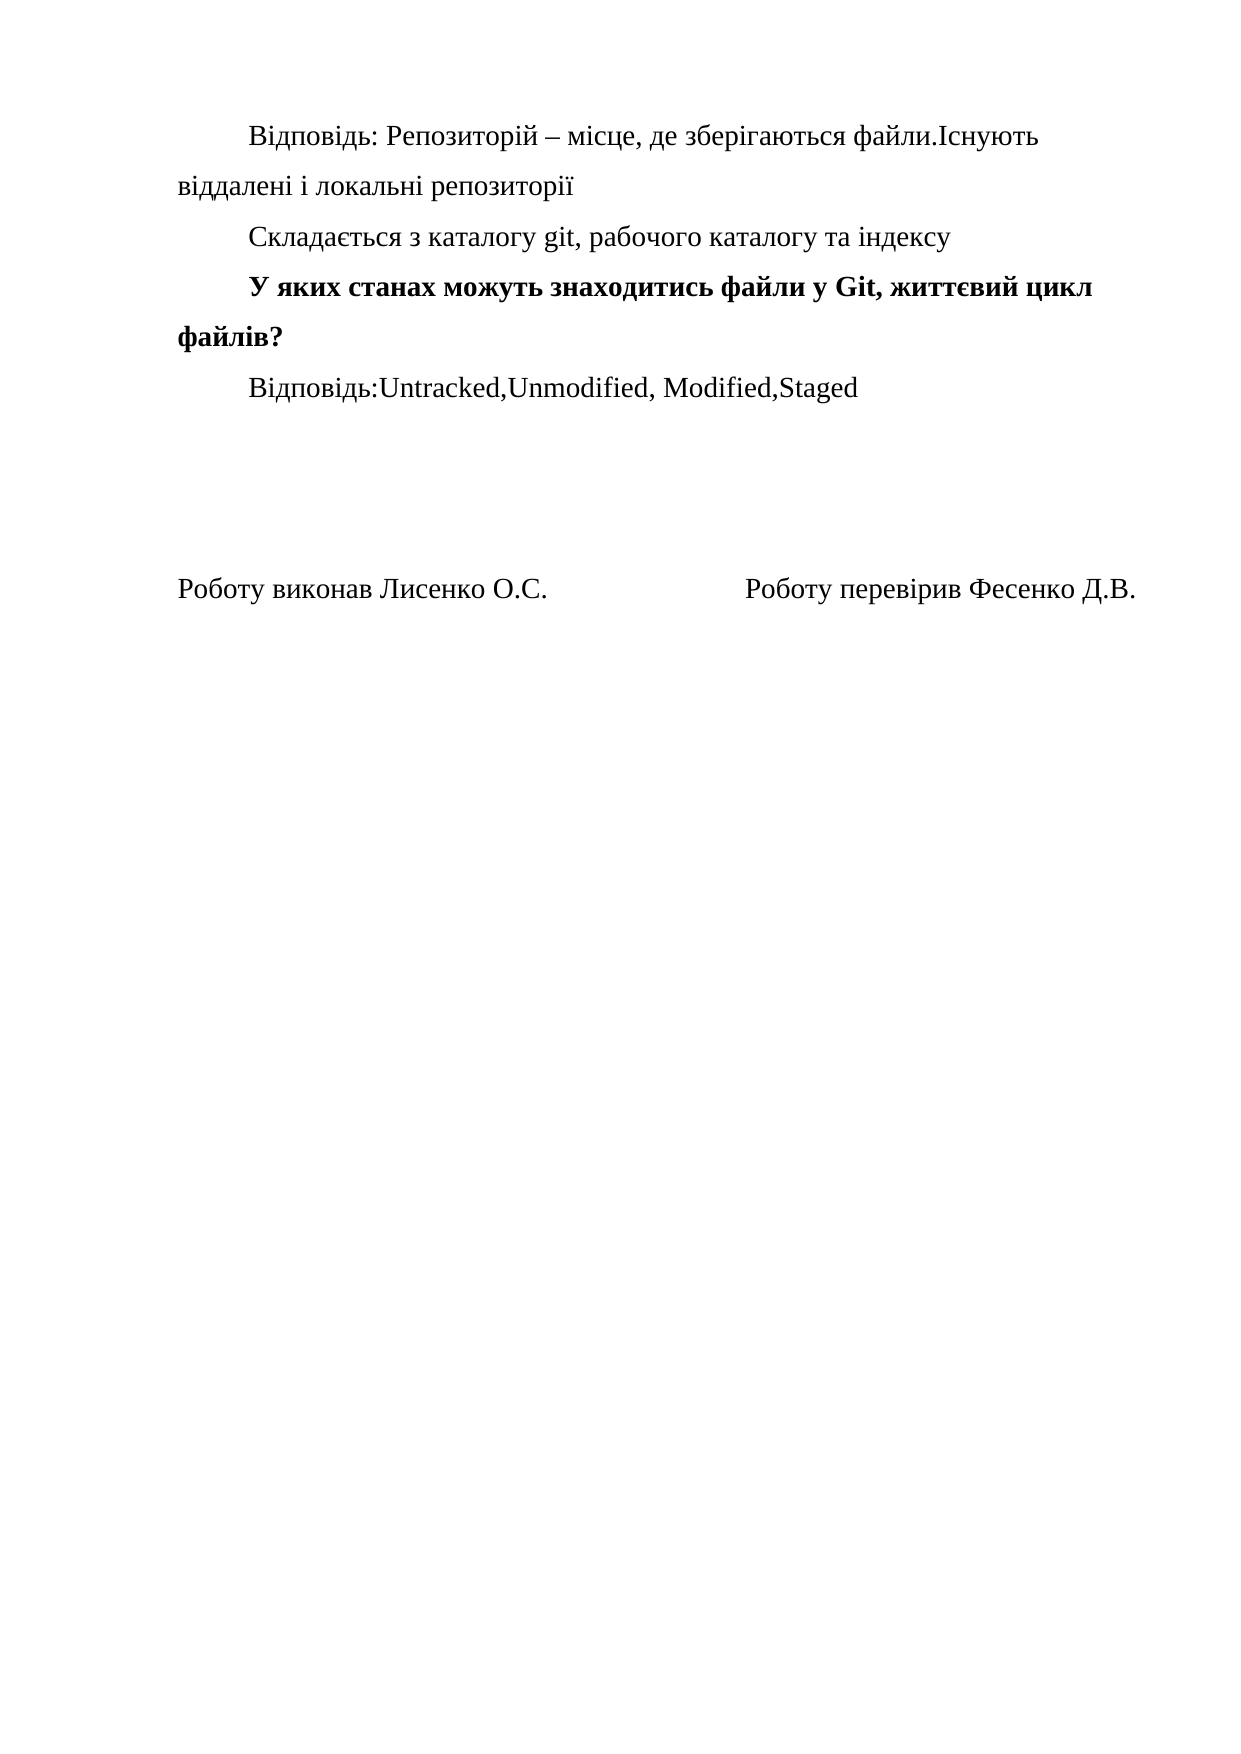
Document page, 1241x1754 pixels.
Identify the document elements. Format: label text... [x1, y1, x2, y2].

text Відповідь:Untracked,Unmodified, Modified,Staged [177, 370, 1152, 403]
text Роботу виконав Лисенко О.С. Роботу перевірив Фесенко Д.В. [177, 571, 1152, 604]
text У яких станах можуть знаходитись файли у Git, життєвий цикл файлів? [177, 269, 1152, 353]
text Відповідь: Репозиторій – місце, де зберігаються файли.Існують віддалені і локальні репозиторії [177, 118, 1152, 202]
text Складається з каталогу git, рабочого каталогу та індексу [177, 219, 1152, 252]
